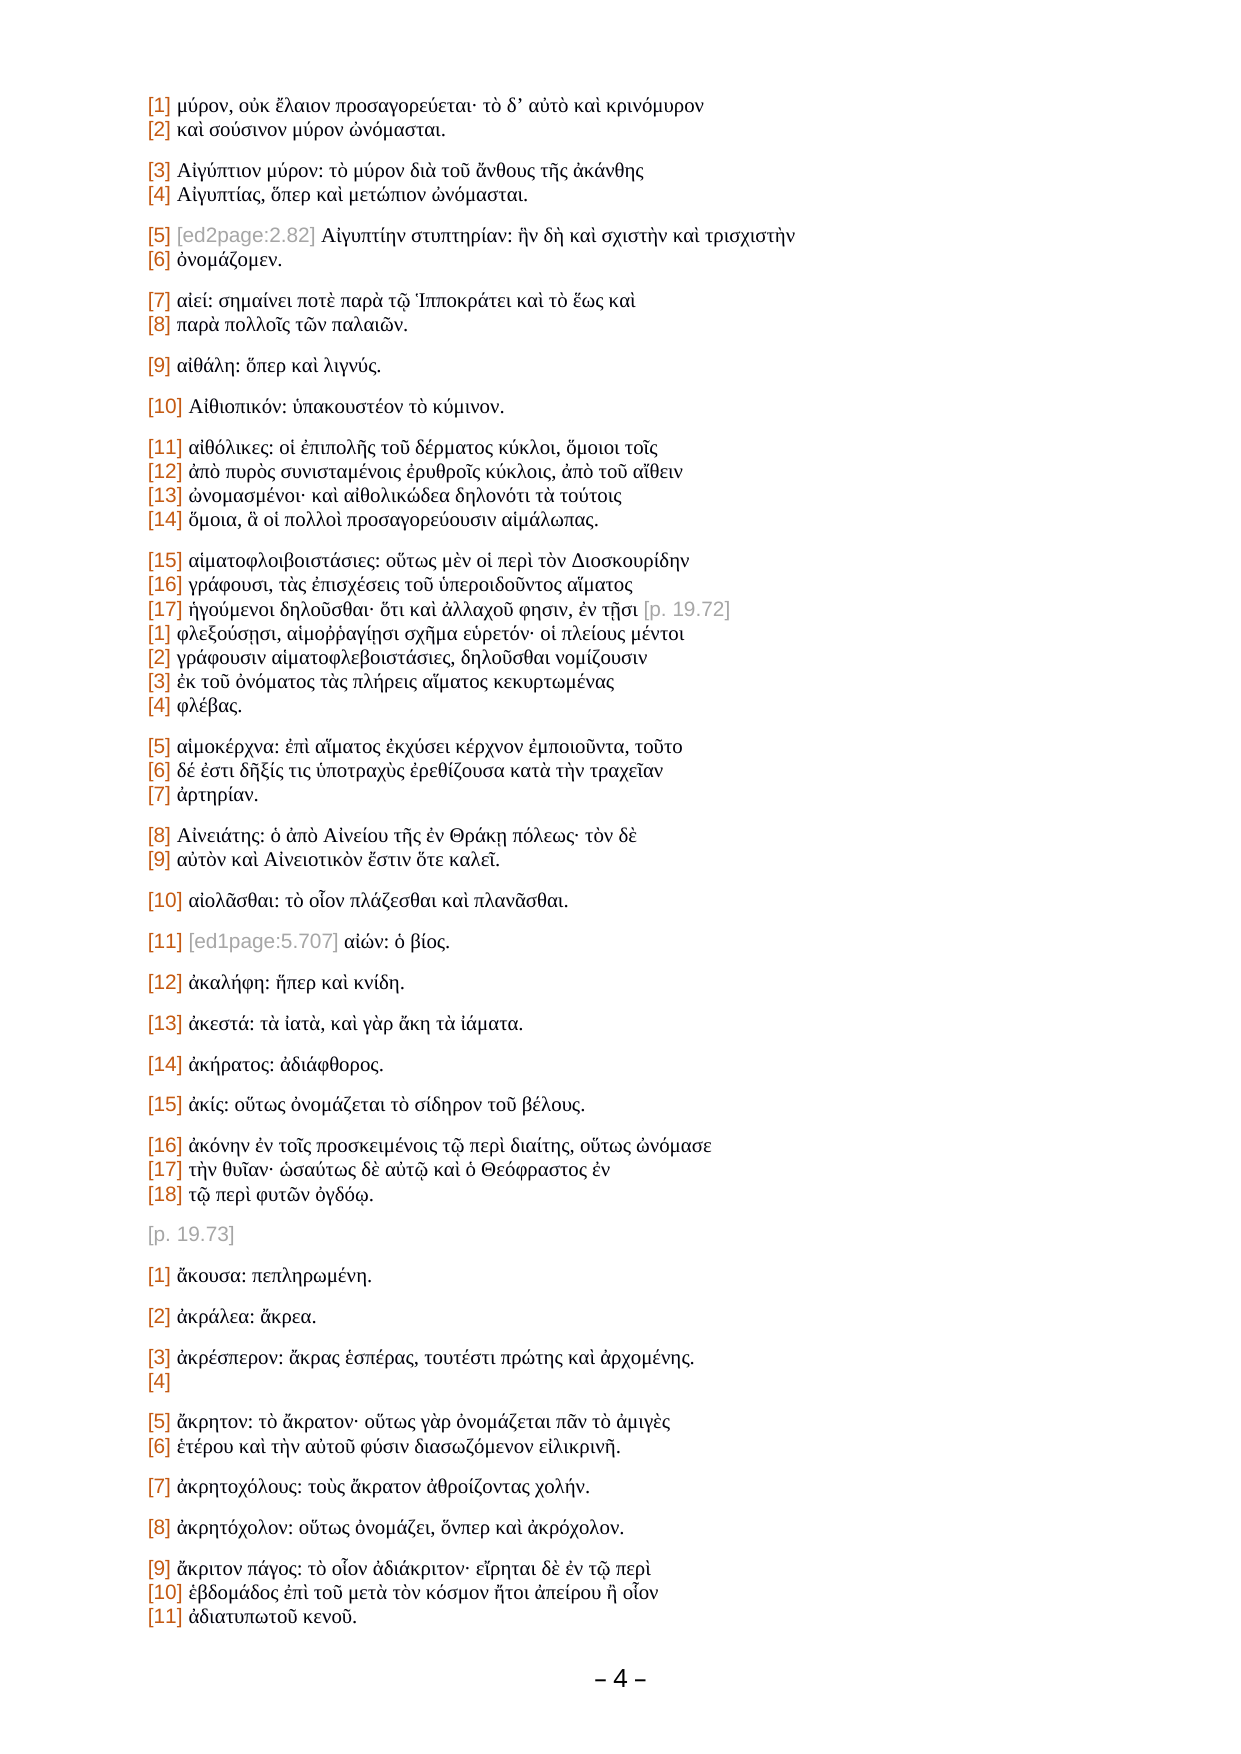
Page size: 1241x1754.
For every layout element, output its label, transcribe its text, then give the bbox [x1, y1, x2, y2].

text [7] ἀκρητοχόλους: τοὺς ἄκρατον ἀθροίζοντας χολήν. [148, 1474, 1092, 1498]
text [9] ἄκριτον πάγος: τὸ οἷον ἀδιάκριτον· εἴρηται δὲ ἐν τῷ περὶ [10] ἑβδομάδος ἐπὶ τοῦ μετὰ τὸν κόσμον ἤτοι ἀπείρου ἢ οἷον [11] ἀδιατυπωτοῦ κενοῦ. [148, 1556, 1092, 1628]
text [5] αἱμοκέρχνα: ἐπὶ αἵματος ἐκχύσει κέρχνον ἐμποιοῦντα, τοῦτο [6] δέ ἐστι δῆξίς τις ὑποτραχὺς ἐρεθίζουσα κατὰ τὴν τραχεῖαν [7] ἀρτηρίαν. [148, 734, 1092, 806]
text [10] αἰολᾶσθαι: τὸ οἷον πλάζεσθαι καὶ πλανᾶσθαι. [148, 888, 1092, 912]
text [3] Αἰγύπτιον μύρον: τὸ μύρον διὰ τοῦ ἄνθους τῆς ἀκάνθης [4] Αἰγυπτίας, ὅπερ καὶ μετώπιον ὠνόμασται. [148, 158, 1092, 206]
text [15] αἱματοφλοιβοιστάσιες: οὕτως μὲν οἱ περὶ τὸν Διοσκουρίδην [16] γράφουσι, τὰς ἐπισχέσεις τοῦ ὑπεροιδοῦντος αἵματος [17] ἡγούμενοι δηλοῦσθαι· ὅτι καὶ ἀλλαχοῦ φησιν, ἐν τῇσι [p. 19.72] [1] φλεξούσῃσι, αἱμοῤῥαγίῃσι σχῆμα εὑρετόν· οἱ πλείους μέντοι [2] γράφουσιν αἱματοφλεβοιστάσιες, δηλοῦσθαι νομίζουσιν [3] ἐκ τοῦ ὀνόματος τὰς πλήρεις αἵματος κεκυρτωμένας [4] φλέβας. [148, 548, 1092, 717]
text [5] ἄκρητον: τὸ ἄκρατον· οὕτως γὰρ ὀνομάζεται πᾶν τὸ ἀμιγὲς [6] ἑτέρου καὶ τὴν αὐτοῦ φύσιν διασωζόμενον εἰλικρινῆ. [148, 1409, 1092, 1458]
text [16] ἀκόνην ἐν τοῖς προσκειμένοις τῷ περὶ διαίτης, οὕτως ὠνόμασε [17] τὴν θυῖαν· ὡσαύτως δὲ αὐτῷ καὶ ὁ Θεόφραστος ἐν [18] τῷ περὶ φυτῶν ὀγδόῳ. [148, 1133, 1092, 1206]
text [13] ἀκεστά: τὰ ἰατὰ, καὶ γὰρ ἄκη τὰ ἰάματα. [148, 1011, 1092, 1035]
text [3] ἀκρέσπερον: ἄκρας ἑσπέρας, τουτέστι πρώτης καὶ ἀρχομένης. [4] [148, 1344, 1092, 1393]
text [9] αἰθάλη: ὅπερ καὶ λιγνύς. [148, 353, 1092, 377]
text [15] ἀκίς: οὕτως ὀνομάζεται τὸ σίδηρον τοῦ βέλους. [148, 1092, 1092, 1116]
text [12] ἀκαλήφη: ἥπερ καὶ κνίδη. [148, 970, 1092, 994]
text [14] ἀκήρατος: ἀδιάφθορος. [148, 1051, 1092, 1076]
text [1] ἄκουσα: πεπληρωμένη. [148, 1263, 1092, 1287]
text [11] [ed1page:5.707] αἰών: ὁ βίος. [148, 929, 1092, 953]
text [8] Αἰνειάτης: ὁ ἀπὸ Αἰνείου τῆς ἐν Θράκῃ πόλεως· τὸν δὲ [9] αὐτὸν καὶ Αἰνειοτικὸν ἔστιν ὅτε καλεῖ. [148, 823, 1092, 871]
text [10] Αἰθιοπικόν: ὑπακουστέον τὸ κύμινον. [148, 394, 1092, 418]
text [7] αἰεί: σημαίνει ποτὲ παρὰ τῷ Ἱπποκράτει καὶ τὸ ἕως καὶ [8] παρὰ πολλοῖς τῶν παλαιῶν. [148, 288, 1092, 336]
text [p. 19.73] [148, 1222, 1092, 1246]
text [2] ἀκράλεα: ἄκρεα. [148, 1304, 1092, 1328]
text [8] ἀκρητόχολον: οὕτως ὀνομάζει, ὅνπερ καὶ ἀκρόχολον. [148, 1515, 1092, 1539]
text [148, 93, 1092, 141]
text [5] [ed2page:2.82] Αἰγυπτίην στυπτηρίαν: ἣν δὴ καὶ σχιστὴν καὶ τρισχιστὴν [6] ὀνομάζομεν. [148, 223, 1092, 271]
text [11] αἰθόλικες: οἱ ἐπιπολῆς τοῦ δέρματος κύκλοι, ὅμοιοι τοῖς [12] ἀπὸ πυρὸς συνισταμένοις ἐρυθροῖς κύκλοις, ἀπὸ τοῦ αἴθειν [13] ὠνομασμένοι· καὶ αἰθολικώδεα δηλονότι τὰ τούτοις [14] ὅμοια, ἃ οἱ πολλοὶ προσαγορεύουσιν αἱμάλωπας. [148, 435, 1092, 531]
